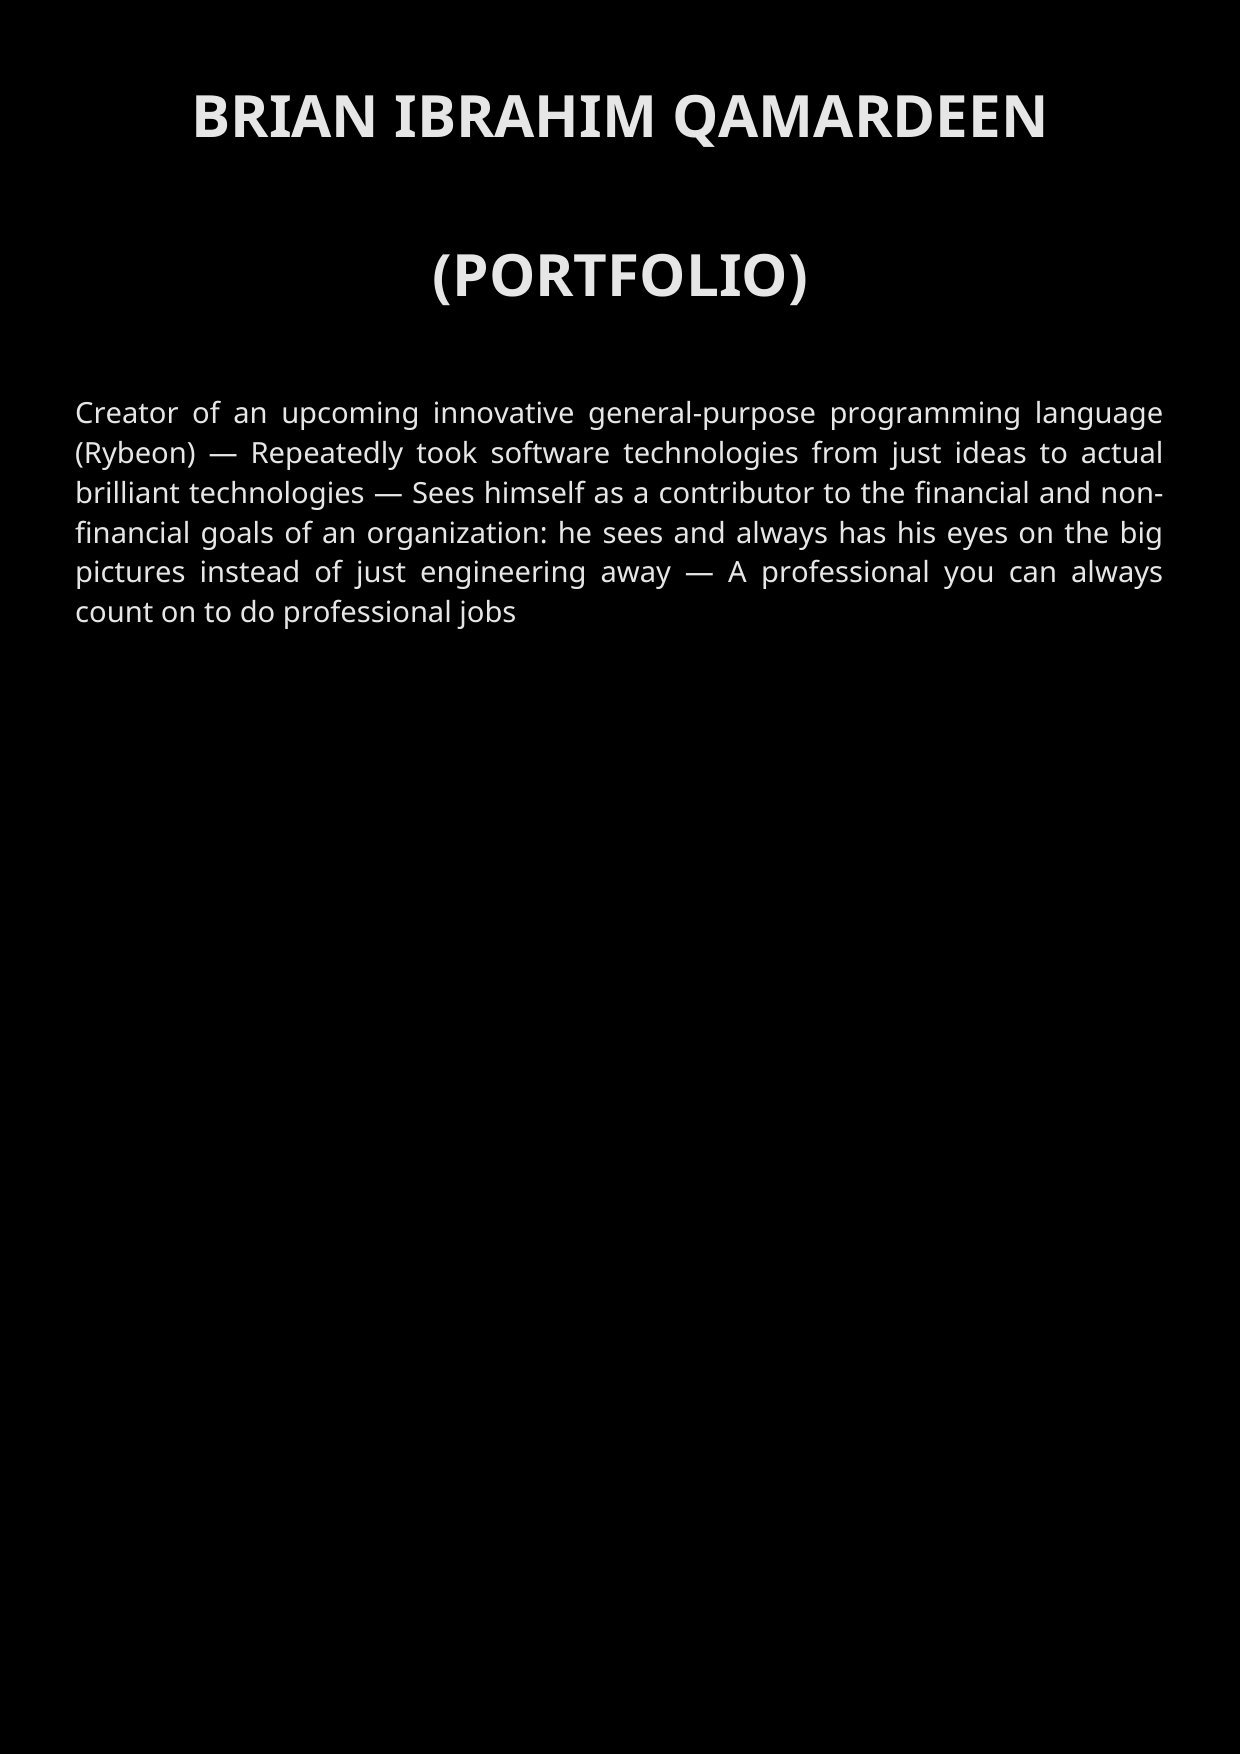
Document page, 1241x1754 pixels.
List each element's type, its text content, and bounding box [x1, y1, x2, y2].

text Creator of an upcoming innovative general-purpose programming language (Rybeon) — Repeatedly took software technologies from just ideas to actual brilliant technologies — Sees himself as a contributor to the financial and non-financial goals of an organization: he sees and always has his eyes on the big pictures instead of just engineering away — A professional you can always count on to do professional jobs [75, 393, 1165, 631]
text BRIAN IBRAHIM QAMARDEEN [75, 75, 1165, 154]
text (PORTFOLIO) [75, 234, 1165, 313]
